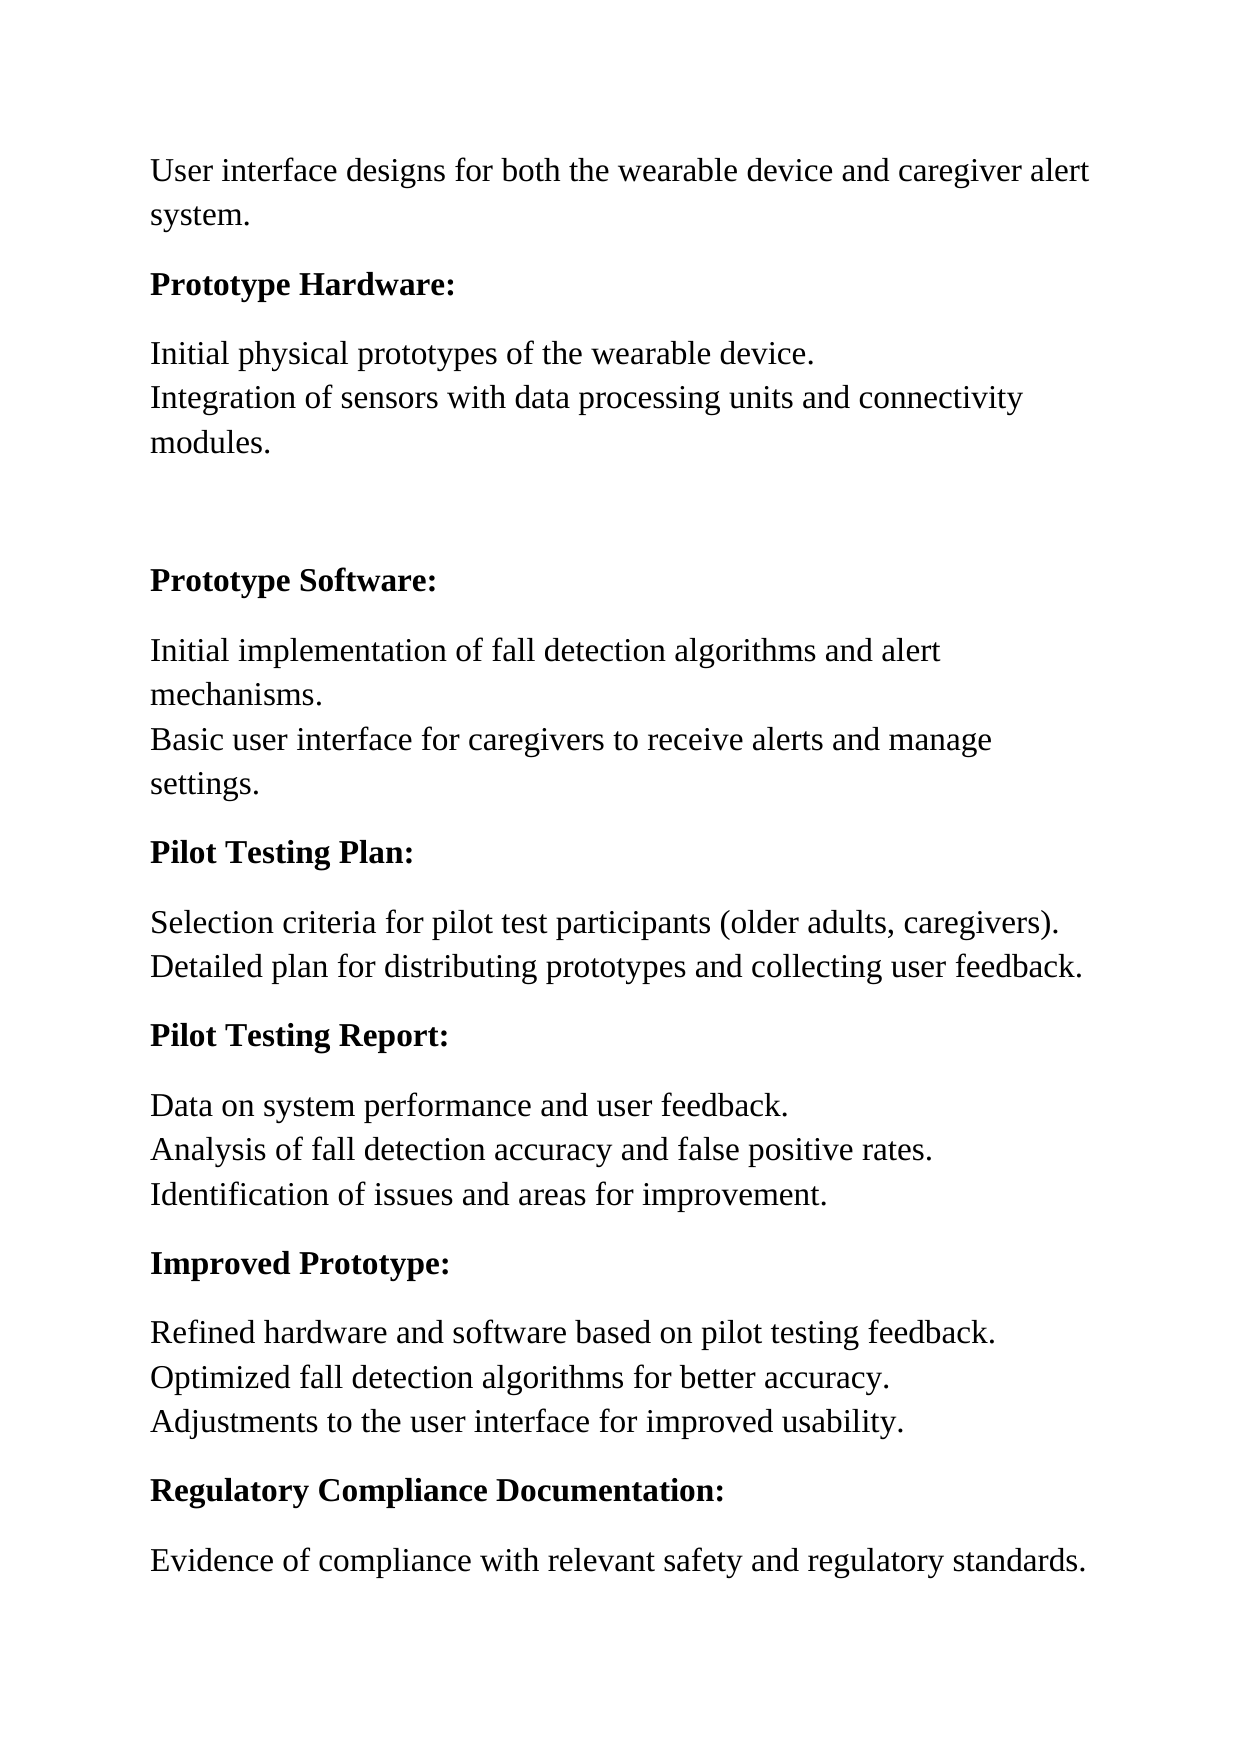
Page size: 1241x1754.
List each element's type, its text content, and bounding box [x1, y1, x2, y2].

text Selection criteria for pilot test participants (older adults, caregivers). [150, 902, 1090, 940]
text Integration of sensors with data processing units and connectivity modules. [150, 377, 1090, 460]
text Adjustments to the user interface for improved usability. [150, 1401, 1090, 1439]
text Refined hardware and software based on pilot testing feedback. [150, 1312, 1090, 1351]
text Detailed plan for distributing prototypes and collecting user feedback. [150, 946, 1090, 984]
text Evidence of compliance with relevant safety and regulatory standards. [150, 1540, 1090, 1578]
text Identification of issues and areas for improvement. [150, 1174, 1090, 1212]
text Initial implementation of fall detection algorithms and alert mechanisms. [150, 630, 1090, 713]
text Pilot Testing Plan: [150, 832, 1090, 871]
text Improved Prototype: [150, 1243, 1090, 1281]
text Regulatory Compliance Documentation: [150, 1471, 1090, 1509]
text Basic user interface for caregivers to receive alerts and manage settings. [150, 719, 1090, 801]
text Analysis of fall detection accuracy and false positive rates. [150, 1129, 1090, 1168]
text User interface designs for both the wearable device and caregiver alert system. [150, 150, 1090, 233]
text Prototype Hardware: [150, 264, 1090, 302]
text Initial physical prototypes of the wearable device. [150, 333, 1090, 371]
text Data on system performance and user feedback. [150, 1085, 1090, 1123]
text Pilot Testing Report: [150, 1016, 1090, 1054]
text Optimized fall detection algorithms for better accuracy. [150, 1357, 1090, 1395]
text Prototype Software: [150, 561, 1090, 599]
